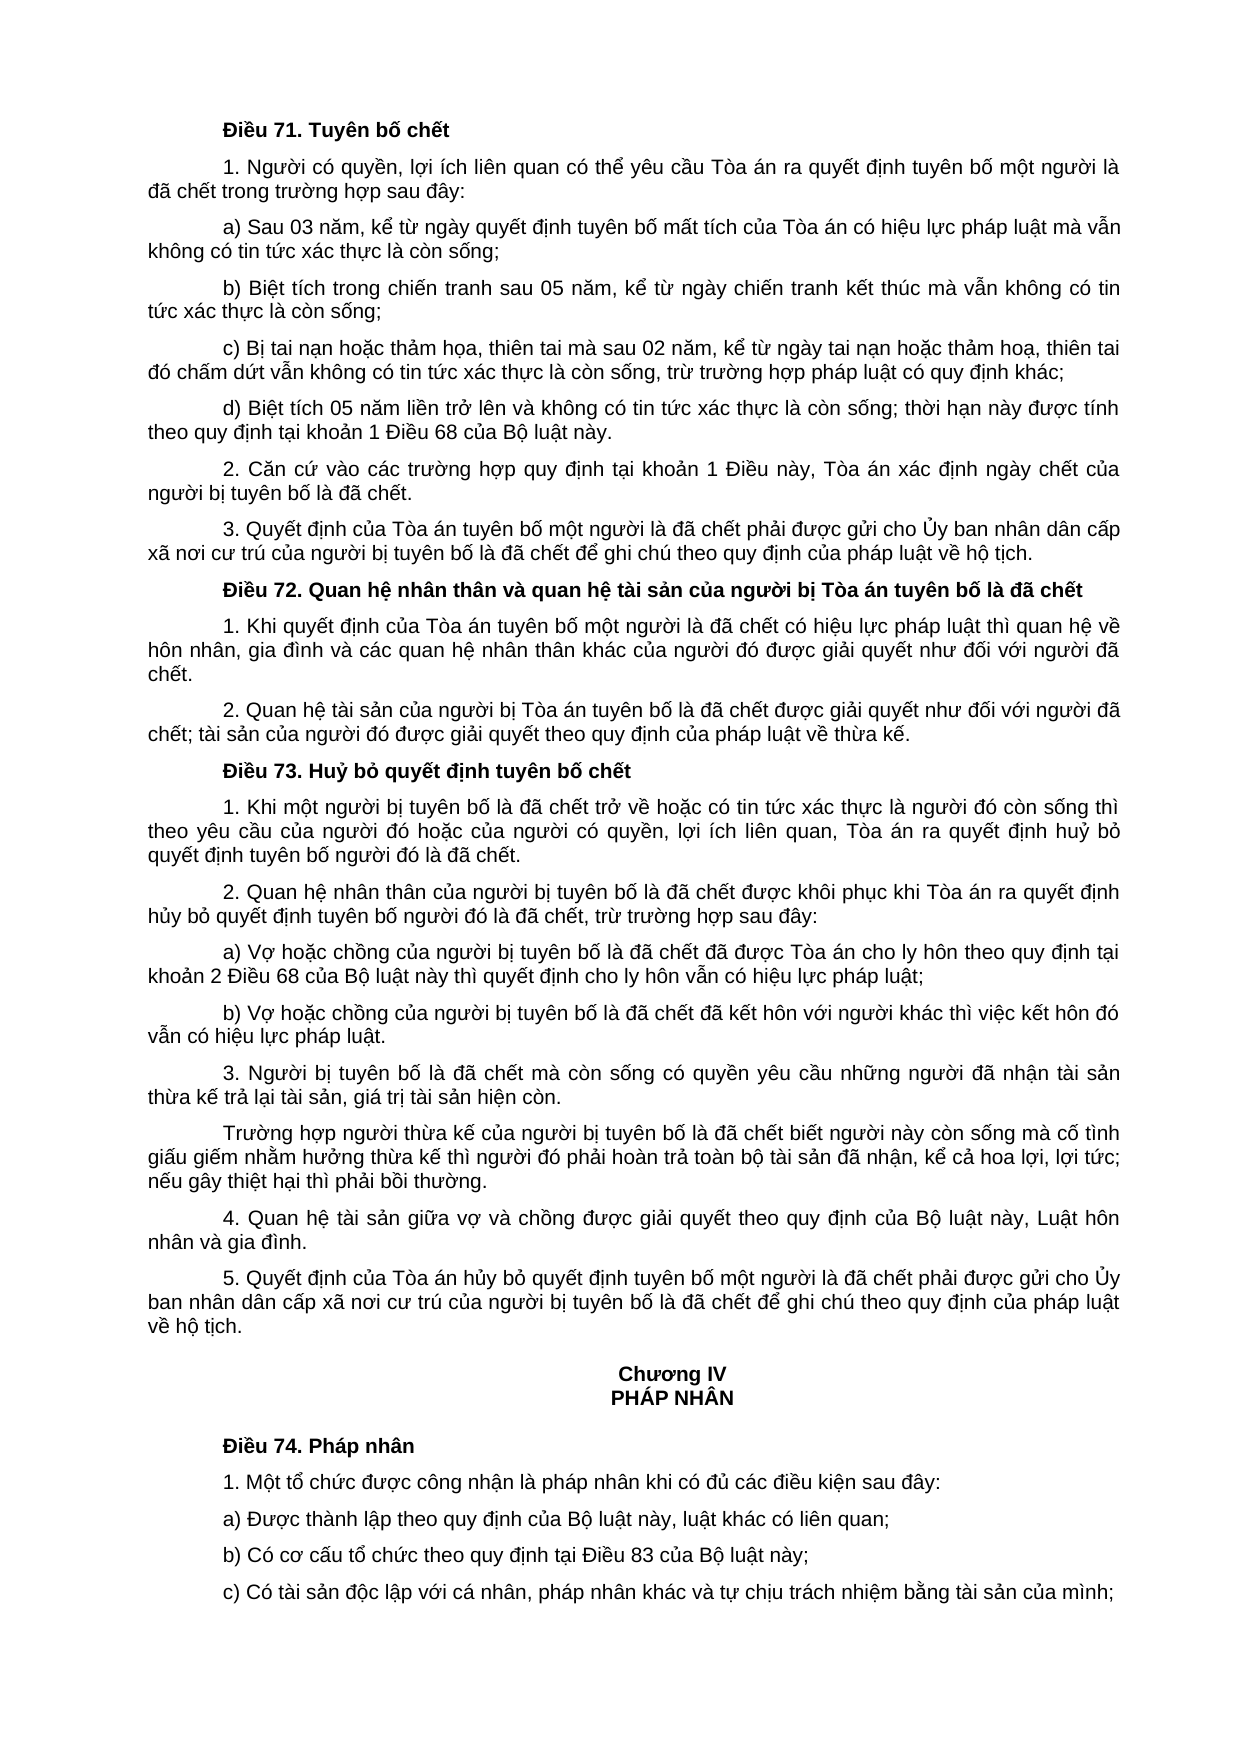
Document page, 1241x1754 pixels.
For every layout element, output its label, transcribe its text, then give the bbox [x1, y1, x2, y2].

text Trường hợp người thừa kế của người bị tuyên bố là đã chết biết người này còn sống mà cố tình giấu giếm nhằm hưởng thừa kế thì người đó phải hoàn trả toàn bộ tài sản đã nhận, kể cả hoa lợi, lợi tức; nếu gây thiệt hại thì phải bồi thường. [148, 1121, 1122, 1193]
text 5. Quyết định của Tòa án hủy bỏ quyết định tuyên bố một người là đã chết phải được gửi cho Ủy ban nhân dân cấp xã nơi cư trú của người bị tuyên bố là đã chết để ghi chú theo quy định của pháp luật về hộ tịch. [148, 1266, 1122, 1338]
text b) Có cơ cấu tổ chức theo quy định tại Điều 83 của Bộ luật này; [148, 1543, 1122, 1567]
text 2. Căn cứ vào các trường hợp quy định tại khoản 1 Điều này, Tòa án xác định ngày chết của người bị tuyên bố là đã chết. [148, 457, 1122, 504]
text 1. Khi quyết định của Tòa án tuyên bố một người là đã chết có hiệu lực pháp luật thì quan hệ về hôn nhân, gia đình và các quan hệ nhân thân khác của người đó được giải quyết như đối với người đã chết. [148, 614, 1122, 686]
subtitle Điều 71. Tuyên bố chết [148, 118, 1122, 142]
subtitle Điều 72. Quan hệ nhân thân và quan hệ tài sản của người bị Tòa án tuyên bố là đã chết [148, 577, 1122, 601]
text 1. Người có quyền, lợi ích liên quan có thể yêu cầu Tòa án ra quyết định tuyên bố một người là đã chết trong trường hợp sau đây: [148, 154, 1122, 202]
text a) Sau 03 năm, kể từ ngày quyết định tuyên bố mất tích của Tòa án có hiệu lực pháp luật mà vẫn không có tin tức xác thực là còn sống; [148, 215, 1122, 263]
text 2. Quan hệ nhân thân của người bị tuyên bố là đã chết được khôi phục khi Tòa án ra quyết định hủy bỏ quyết định tuyên bố người đó là đã chết, trừ trường hợp sau đây: [148, 879, 1122, 927]
text a) Được thành lập theo quy định của Bộ luật này, luật khác có liên quan; [148, 1507, 1122, 1531]
text 1. Một tổ chức được công nhận là pháp nhân khi có đủ các điều kiện sau đây: [148, 1470, 1122, 1494]
text 1. Khi một người bị tuyên bố là đã chết trở về hoặc có tin tức xác thực là người đó còn sống thì theo yêu cầu của người đó hoặc của người có quyền, lợi ích liên quan, Tòa án ra quyết định huỷ bỏ quyết định tuyên bố người đó là đã chết. [148, 795, 1122, 867]
subtitle Điều 74. Pháp nhân [148, 1434, 1122, 1458]
text c) Bị tai nạn hoặc thảm họa, thiên tai mà sau 02 năm, kể từ ngày tai nạn hoặc thảm hoạ, thiên tai đó chấm dứt vẫn không có tin tức xác thực là còn sống, trừ trường hợp pháp luật có quy định khác; [148, 336, 1122, 384]
text 2. Quan hệ tài sản của người bị Tòa án tuyên bố là đã chết được giải quyết như đối với người đã chết; tài sản của người đó được giải quyết theo quy định của pháp luật về thừa kế. [148, 698, 1122, 746]
text c) Có tài sản độc lập với cá nhân, pháp nhân khác và tự chịu trách nhiệm bằng tài sản của mình; [148, 1579, 1122, 1603]
text b) Vợ hoặc chồng của người bị tuyên bố là đã chết đã kết hôn với người khác thì việc kết hôn đó vẫn có hiệu lực pháp luật. [148, 1000, 1122, 1048]
subtitle PHÁP NHÂN [148, 1386, 1122, 1410]
text b) Biệt tích trong chiến tranh sau 05 năm, kể từ ngày chiến tranh kết thúc mà vẫn không có tin tức xác thực là còn sống; [148, 275, 1122, 323]
text 3. Người bị tuyên bố là đã chết mà còn sống có quyền yêu cầu những người đã nhận tài sản thừa kế trả lại tài sản, giá trị tài sản hiện còn. [148, 1061, 1122, 1109]
subtitle Điều 73. Huỷ bỏ quyết định tuyên bố chết [148, 759, 1122, 783]
text a) Vợ hoặc chồng của người bị tuyên bố là đã chết đã được Tòa án cho ly hôn theo quy định tại khoản 2 Điều 68 của Bộ luật này thì quyết định cho ly hôn vẫn có hiệu lực pháp luật; [148, 940, 1122, 988]
text d) Biệt tích 05 năm liền trở lên và không có tin tức xác thực là còn sống; thời hạn này được tính theo quy định tại khoản 1 Điều 68 của Bộ luật này. [148, 396, 1122, 444]
text 3. Quyết định của Tòa án tuyên bố một người là đã chết phải được gửi cho Ủy ban nhân dân cấp xã nơi cư trú của người bị tuyên bố là đã chết để ghi chú theo quy định của pháp luật về hộ tịch. [148, 517, 1122, 565]
subtitle Chương IV [148, 1362, 1122, 1386]
text 4. Quan hệ tài sản giữa vợ và chồng được giải quyết theo quy định của Bộ luật này, Luật hôn nhân và gia đình. [148, 1206, 1122, 1253]
